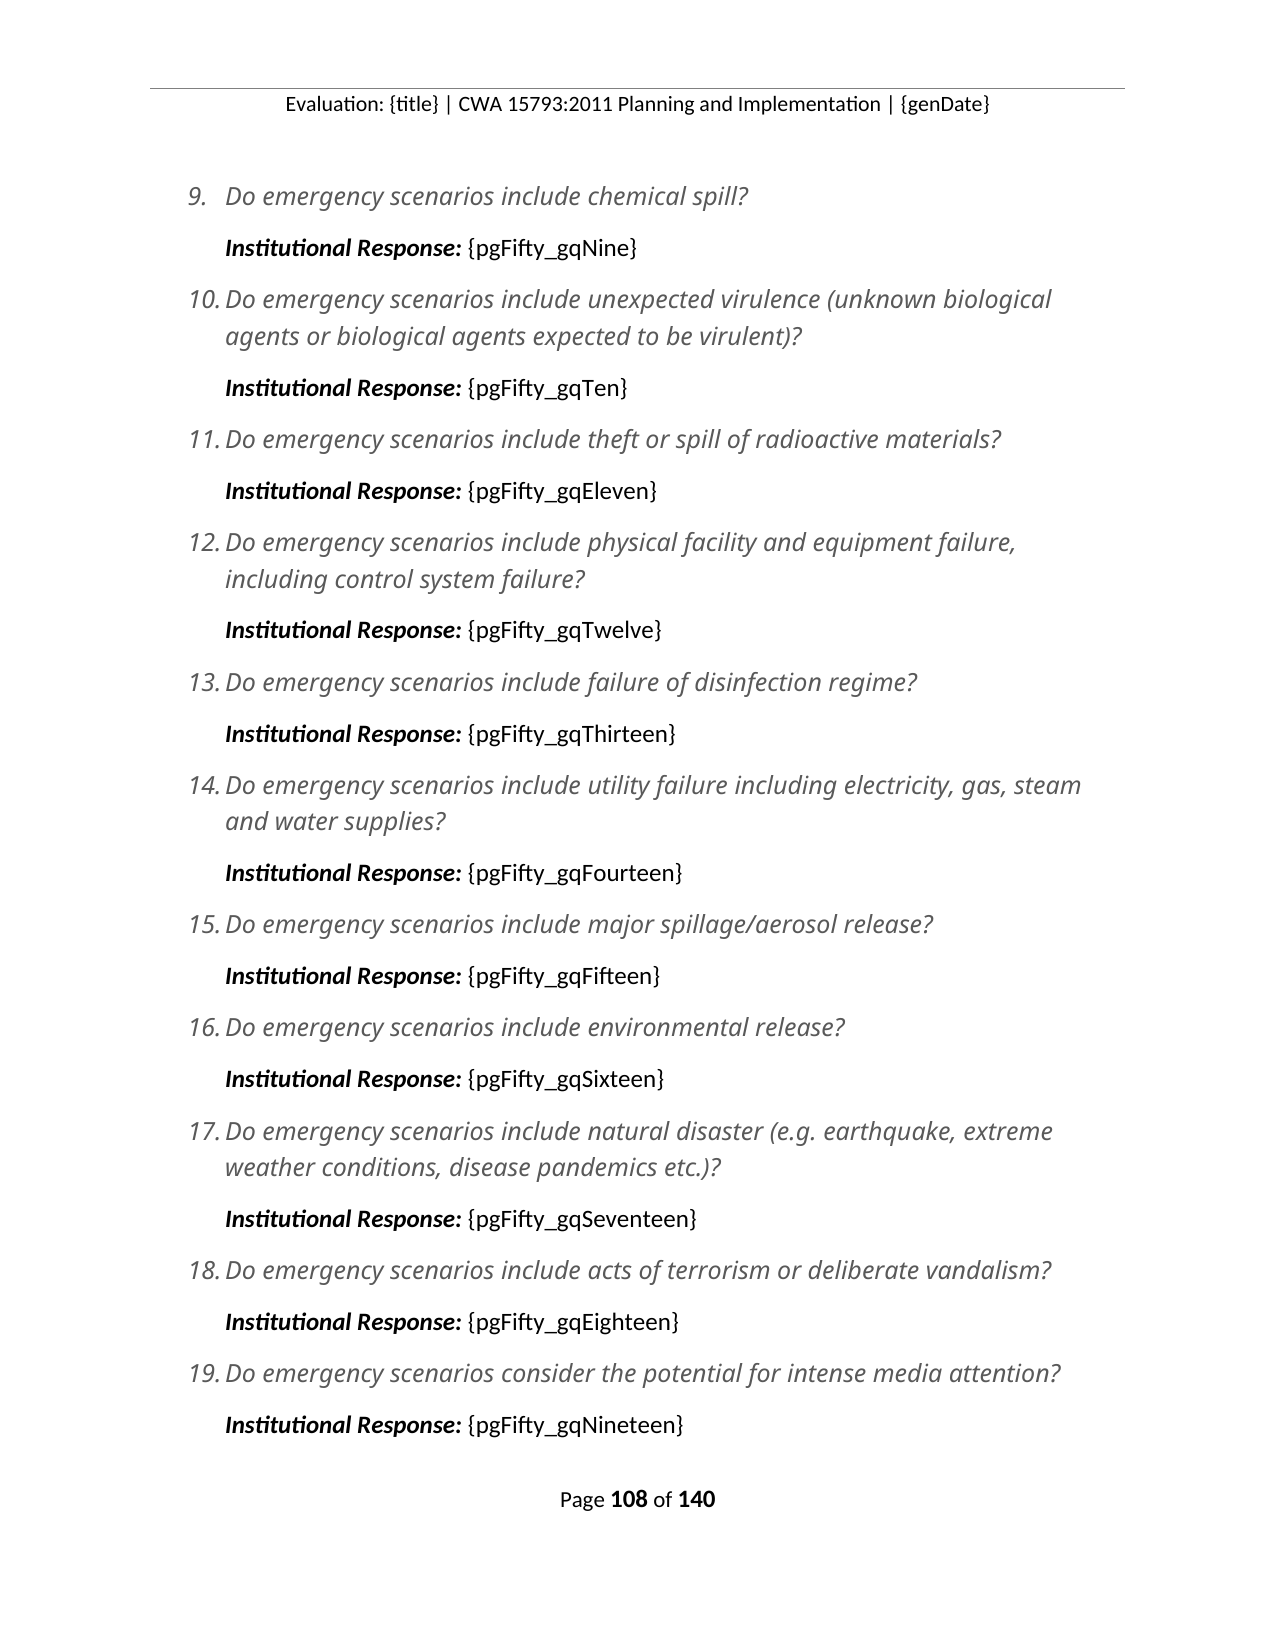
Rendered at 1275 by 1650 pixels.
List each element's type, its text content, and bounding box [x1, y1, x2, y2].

list Do emergency scenarios include natural disaster (e.g. earthquake, extreme weather conditions, disease pandemics etc.)? [187, 1113, 1125, 1184]
list Do emergency scenarios include theft or spill of radioactive materials? [187, 421, 1125, 456]
list Do emergency scenarios include utility failure including electricity, gas, steam and water supplies? [187, 767, 1125, 838]
list Do emergency scenarios include failure of disinfection regime? [187, 664, 1125, 698]
text Institutional Response: {pgFifty_gqThirteen} [225, 718, 1125, 748]
text Institutional Response: {pgFifty_gqTen} [225, 372, 1125, 402]
list Do emergency scenarios include acts of terrorism or deliberate vandalism? [187, 1253, 1125, 1287]
text Institutional Response: {pgFifty_gqSeventeen} [225, 1203, 1125, 1234]
list Do emergency scenarios include unexpected virulence (unknown biological agents or biological agents expected to be virulent)? [187, 282, 1125, 352]
text Institutional Response: {pgFifty_gqFifteen} [225, 961, 1125, 991]
list Do emergency scenarios include chemical spill? [187, 179, 1125, 213]
text Institutional Response: {pgFifty_gqEleven} [225, 475, 1125, 505]
list Do emergency scenarios include physical facility and equipment failure, including control system failure? [187, 524, 1125, 595]
text Institutional Response: {pgFifty_gqSixteen} [225, 1063, 1125, 1094]
list Do emergency scenarios consider the potential for intense media attention? [187, 1356, 1125, 1390]
text Institutional Response: {pgFifty_gqNine} [225, 232, 1125, 263]
list Do emergency scenarios include major spillage/aerosol release? [187, 907, 1125, 941]
text Institutional Response: {pgFifty_gqFourteen} [225, 857, 1125, 888]
text Institutional Response: {pgFifty_gqNineteen} [225, 1409, 1125, 1440]
text Institutional Response: {pgFifty_gqEighteen} [225, 1306, 1125, 1337]
text Institutional Response: {pgFifty_gqTwelve} [225, 615, 1125, 645]
list Do emergency scenarios include environmental release? [187, 1010, 1125, 1044]
